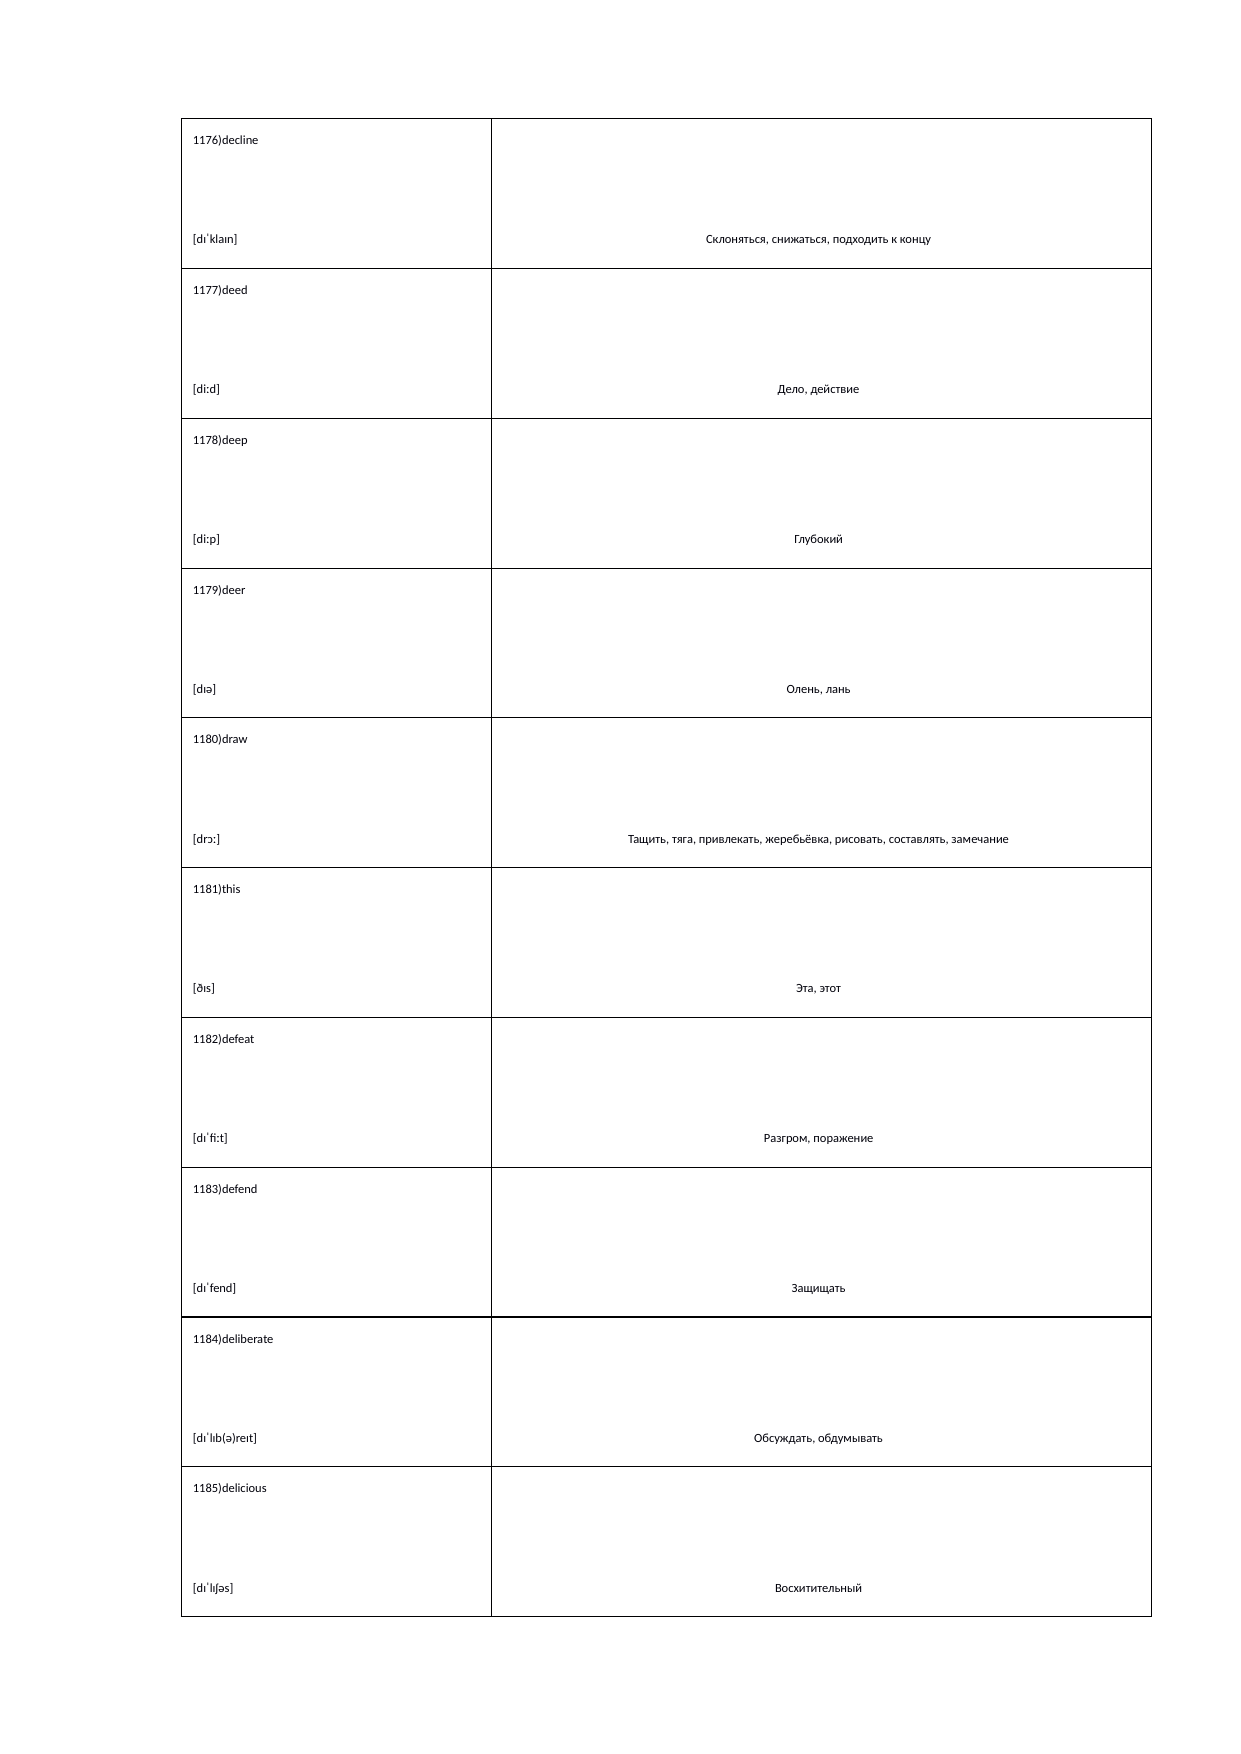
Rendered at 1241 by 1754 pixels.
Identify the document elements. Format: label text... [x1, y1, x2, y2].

table_cell Тащить, тяга, привлекать, жеребьёвка, рисовать, составлять, замечание [492, 718, 1151, 867]
table_cell Защищать [492, 1168, 1151, 1316]
table_cell 1184)deliberate [dɪˈlɪb(ə)reɪt] [182, 1318, 491, 1466]
table_cell 1178)deep [diːp] [182, 419, 491, 567]
table_cell Глубокий [492, 419, 1151, 567]
table_cell 1181)this [ðɪs] [182, 868, 491, 1017]
table_cell Обсуждать, обдумывать [492, 1318, 1151, 1466]
table_cell Олень, лань [492, 569, 1151, 717]
table_cell 1185)delicious [dɪˈlɪʃəs] [182, 1467, 491, 1616]
table_cell 1180)draw [drɔː] [182, 718, 491, 867]
table_cell 1177)deed [diːd] [182, 269, 491, 418]
table_cell 1179)deer [dɪə] [182, 569, 491, 717]
table_cell Склоняться, снижаться, подходить к концу [492, 119, 1151, 268]
table_cell 1176)decline [dɪˈklaɪn] [182, 119, 491, 268]
table_cell 1183)defend [dɪˈfend] [182, 1168, 491, 1316]
table_cell Восхитительный [492, 1467, 1151, 1616]
table_cell Эта, этот [492, 868, 1151, 1017]
table_cell Разгром, поражение [492, 1018, 1151, 1167]
table_cell Дело, действие [492, 269, 1151, 418]
table_cell 1182)defeat [dɪˈfiːt] [182, 1018, 491, 1167]
